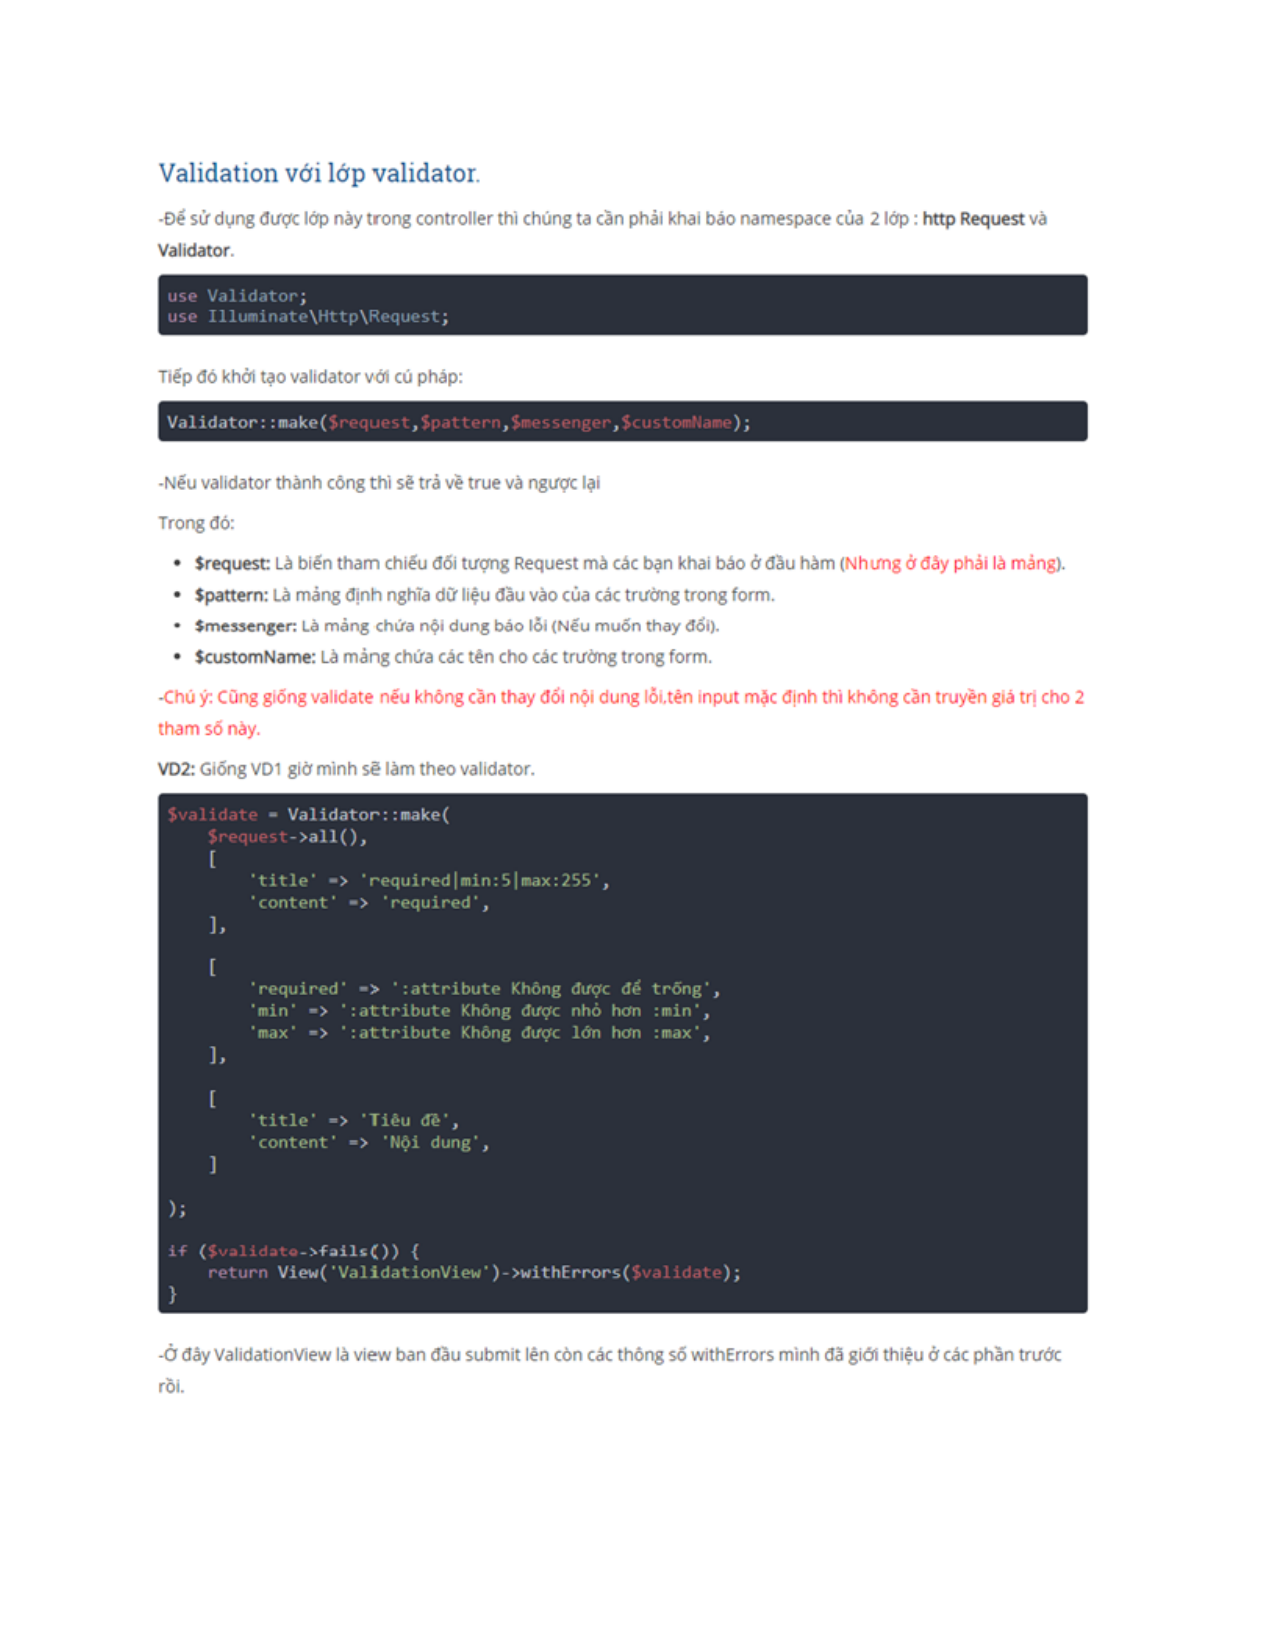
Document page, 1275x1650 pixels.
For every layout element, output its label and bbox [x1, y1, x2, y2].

picture [150, 150, 1099, 1411]
